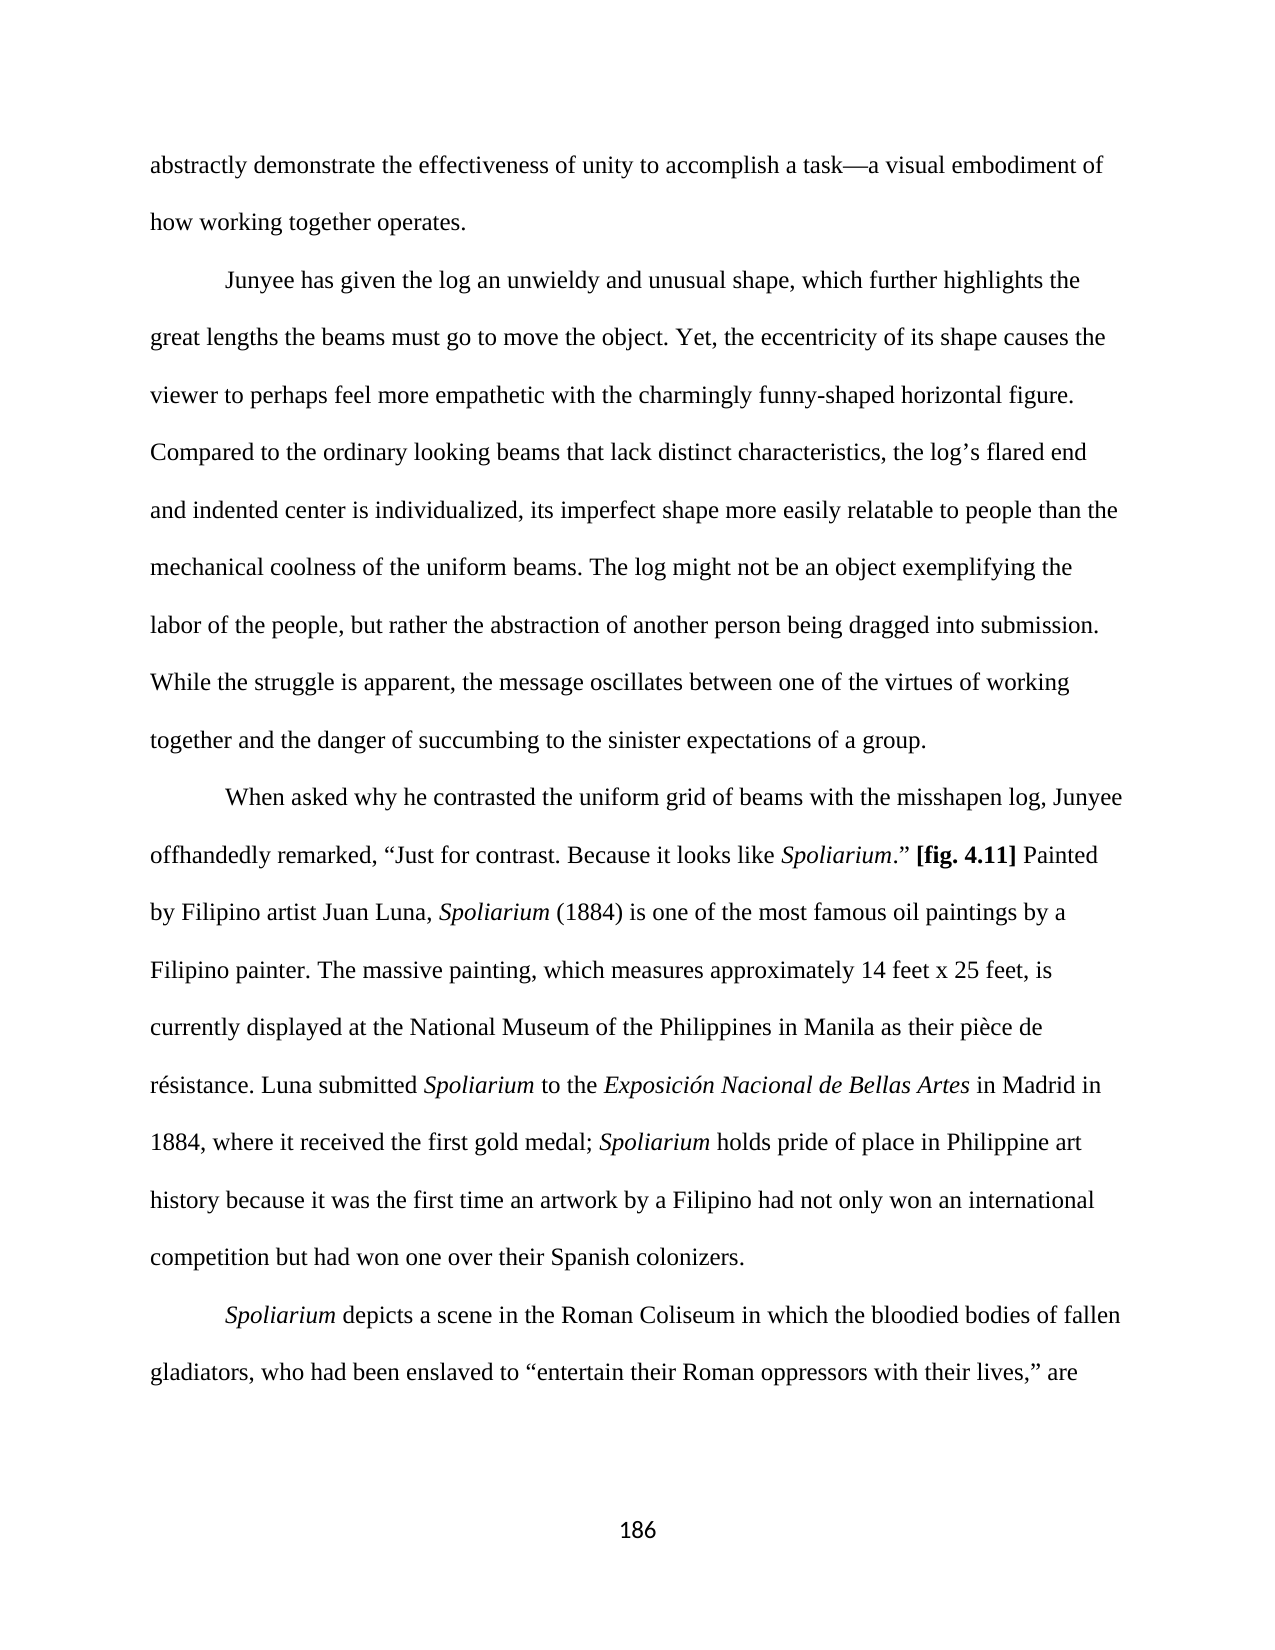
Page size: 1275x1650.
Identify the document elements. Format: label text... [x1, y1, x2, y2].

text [150, 1300, 1125, 1386]
text Junyee has given the log an unwieldy and unusual shape, which further highlights the great lengths the beams must go to move the object. Yet, the eccentricity of its shape causes the viewer to perhaps feel more empathetic with the charmingly funny-shaped horizontal figure. Compared to the ordinary looking beams that lack distinct characteristics, the log’s flared end and indented center is individualized, its imperfect shape more easily relatable to people than the mechanical coolness of the uniform beams. The log might not be an object exemplifying the labor of the people, but rather the abstraction of another person being dragged into submission. While the struggle is apparent, the message oscillates between one of the virtues of working together and the danger of succumbing to the sinister expectations of a group. [150, 265, 1125, 754]
text When asked why he contrasted the uniform grid of beams with the misshapen log, Junyee offhandedly remarked, “Just for contrast. Because it looks like Spoliarium.” [fig. 4.11] Painted by Filipino artist Juan Luna, Spoliarium (1884) is one of the most famous oil paintings by a Filipino painter. The massive painting, which measures approximately 14 feet x 25 feet, is currently displayed at the National Museum of the Philippines in Manila as their pièce de résistance. Luna submitted Spoliarium to the Exposición Nacional de Bellas Artes in Madrid in 1884, where it received the first gold medal; Spoliarium holds pride of place in Philippine art history because it was the first time an artwork by a Filipino had not only won an international competition but had won one over their Spanish colonizers. [150, 782, 1125, 1271]
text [150, 150, 1125, 236]
